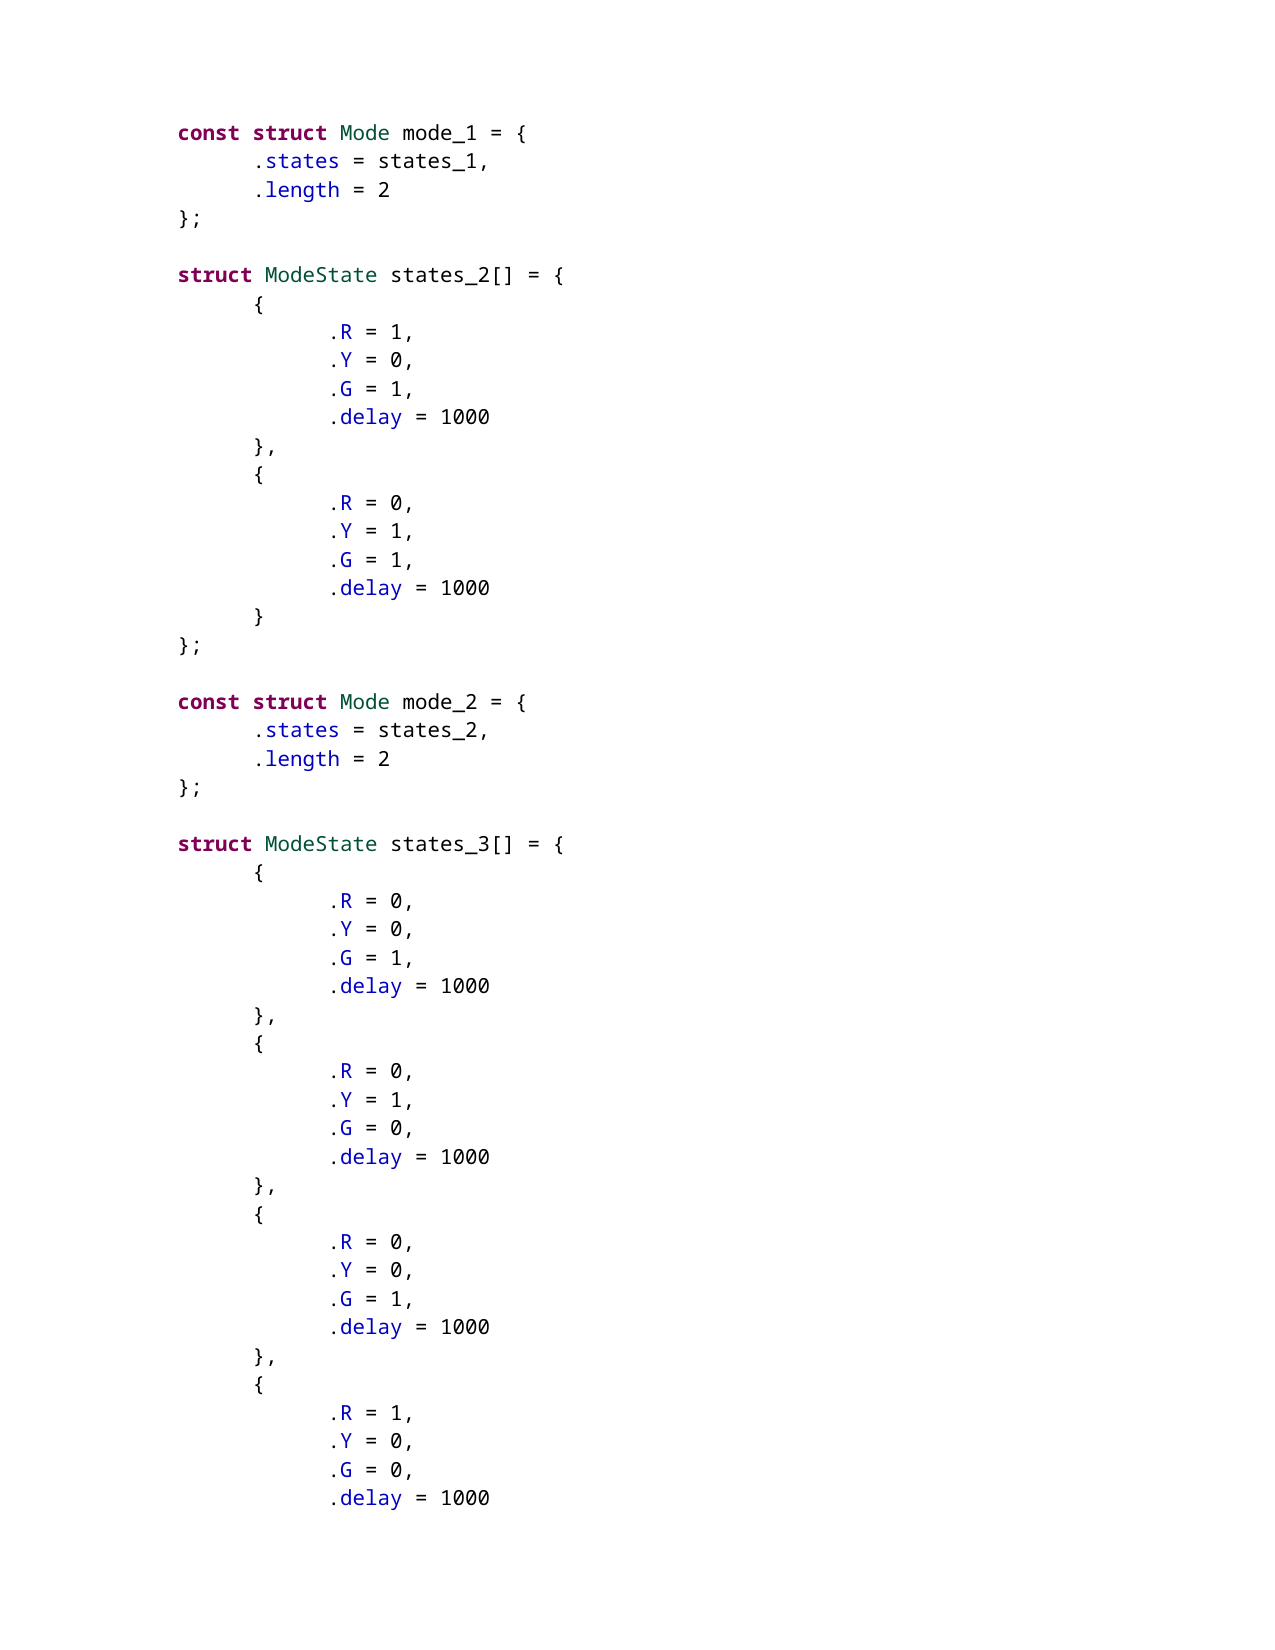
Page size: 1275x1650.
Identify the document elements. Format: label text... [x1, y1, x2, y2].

text }, [177, 1170, 1186, 1199]
text .G = 0, [177, 1113, 1186, 1142]
text .delay = 1000 [177, 573, 1186, 602]
text }; [177, 203, 1186, 232]
text .states = states_1, [177, 147, 1186, 175]
text .Y = 1, [177, 516, 1186, 545]
text const struct Mode mode_1 = { [177, 118, 1186, 147]
text struct ModeState states_2[] = { [177, 260, 1186, 289]
text .R = 0, [177, 886, 1186, 914]
text }, [177, 1000, 1186, 1028]
text .delay = 1000 [177, 1312, 1186, 1341]
text .Y = 0, [177, 914, 1186, 943]
text .G = 1, [177, 1284, 1186, 1312]
text }, [177, 431, 1186, 459]
text } [177, 602, 1186, 630]
text { [177, 289, 1186, 317]
text .states = states_2, [177, 715, 1186, 744]
text .delay = 1000 [177, 1483, 1186, 1512]
text .R = 0, [177, 1227, 1186, 1256]
text }; [177, 630, 1186, 658]
text .G = 0, [177, 1455, 1186, 1483]
text .length = 2 [177, 744, 1186, 772]
text .R = 0, [177, 1057, 1186, 1085]
text { [177, 1369, 1186, 1398]
text .G = 1, [177, 374, 1186, 402]
text .Y = 0, [177, 1256, 1186, 1284]
text struct ModeState states_3[] = { [177, 829, 1186, 857]
text .Y = 1, [177, 1085, 1186, 1113]
text .Y = 0, [177, 1426, 1186, 1455]
text .G = 1, [177, 545, 1186, 573]
text { [177, 857, 1186, 886]
text }; [177, 772, 1186, 801]
text }, [177, 1341, 1186, 1369]
text .G = 1, [177, 943, 1186, 971]
text .R = 0, [177, 488, 1186, 516]
text .R = 1, [177, 1398, 1186, 1426]
text .Y = 0, [177, 346, 1186, 374]
text .delay = 1000 [177, 402, 1186, 431]
text const struct Mode mode_2 = { [177, 687, 1186, 715]
text { [177, 459, 1186, 488]
text .R = 1, [177, 317, 1186, 346]
text { [177, 1199, 1186, 1227]
text { [177, 1028, 1186, 1057]
text .delay = 1000 [177, 971, 1186, 1000]
text .length = 2 [177, 175, 1186, 203]
text .delay = 1000 [177, 1142, 1186, 1170]
